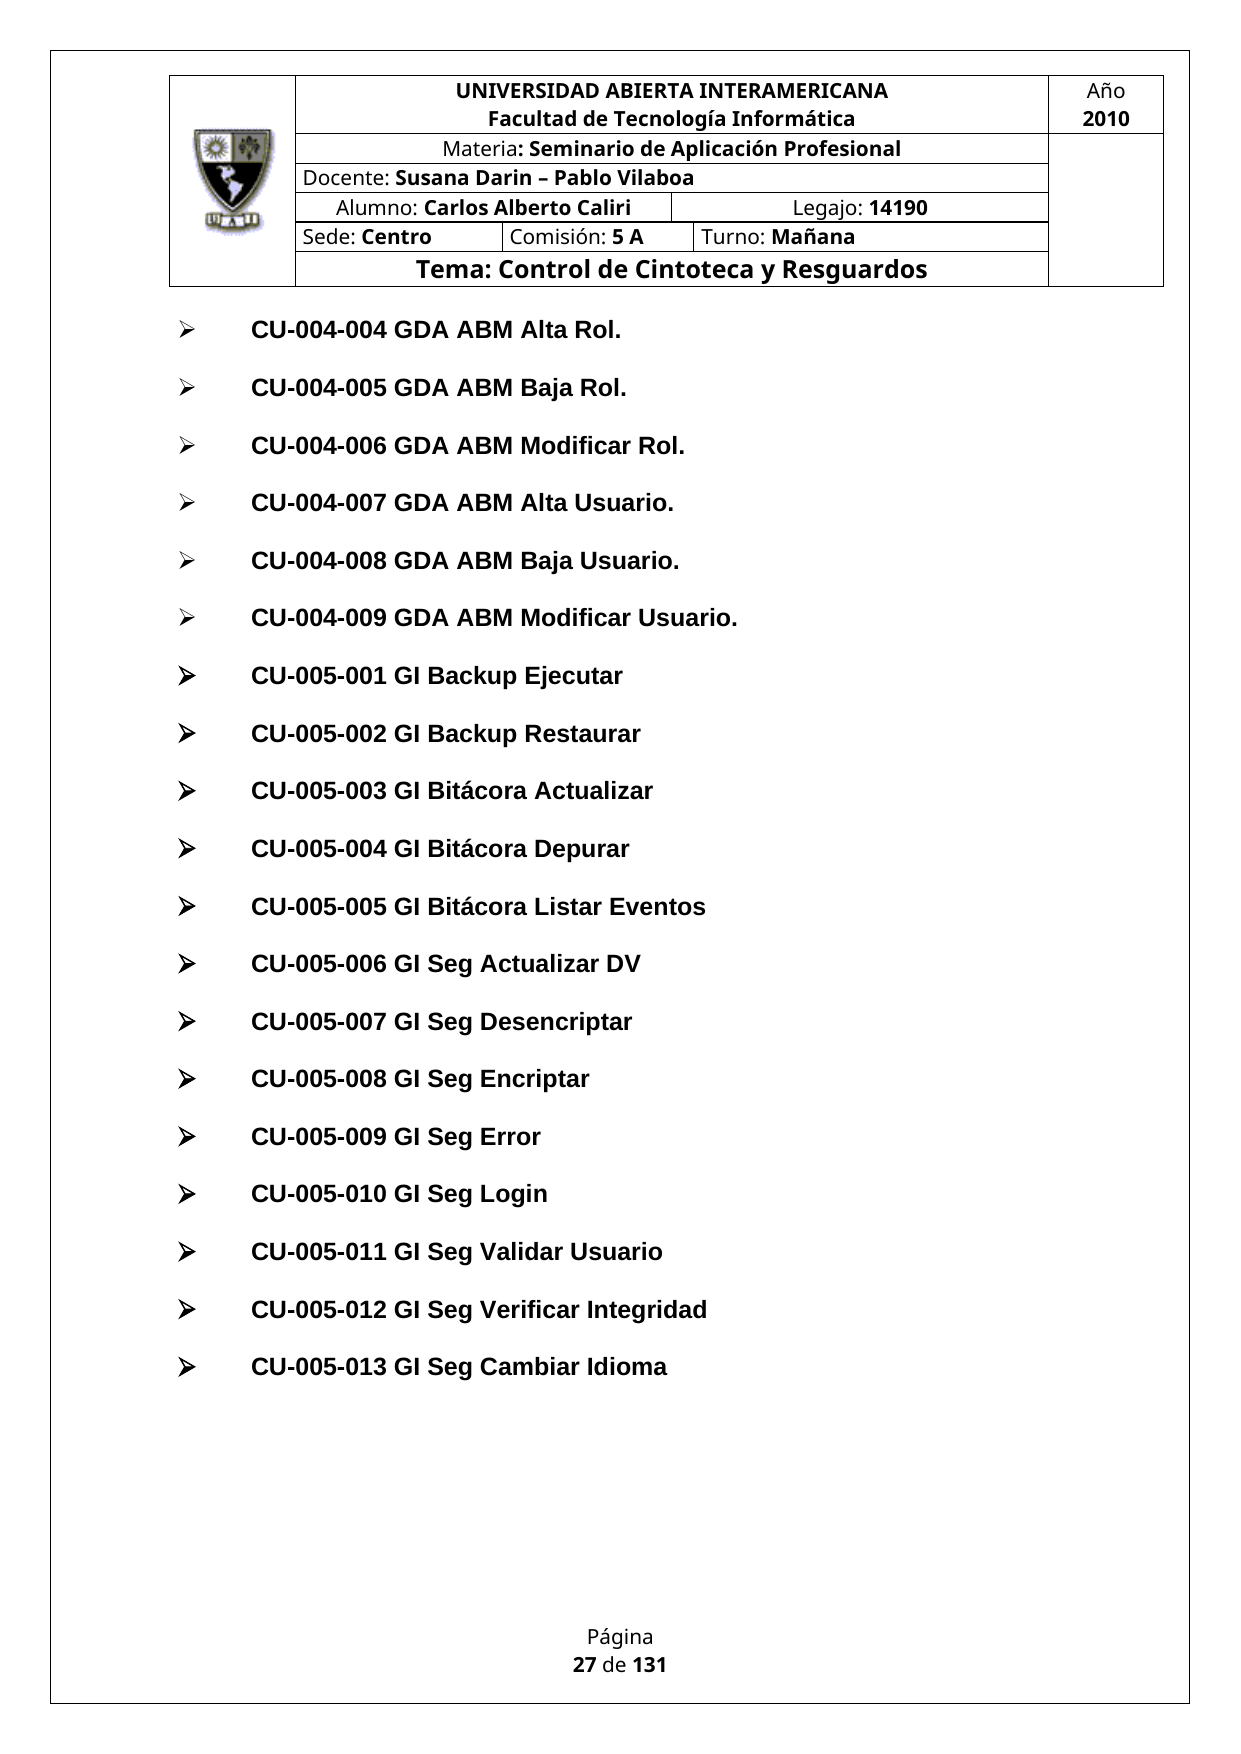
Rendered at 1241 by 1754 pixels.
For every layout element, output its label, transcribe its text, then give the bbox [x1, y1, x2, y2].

list CU-005-003 GI Bitácora Actualizar [177, 776, 1063, 805]
list CU-005-008 GI Seg Encriptar [177, 1064, 1063, 1093]
list CU-004-004 GDA ABM Alta Rol. [177, 315, 1063, 344]
list CU-004-005 GDA ABM Baja Rol. [177, 373, 1063, 402]
list CU-004-006 GDA ABM Modificar Rol. [177, 431, 1063, 459]
list CU-005-005 GI Bitácora Listar Eventos [177, 891, 1063, 920]
list CU-005-006 GI Seg Actualizar DV [177, 949, 1063, 978]
list CU-004-008 GDA ABM Baja Usuario. [177, 546, 1063, 575]
list CU-005-004 GI Bitácora Depurar [177, 834, 1063, 863]
picture [188, 126, 277, 236]
list CU-005-007 GI Seg Desencriptar [177, 1007, 1063, 1036]
list CU-004-009 GDA ABM Modificar Usuario. [177, 603, 1063, 632]
list CU-005-012 GI Seg Verificar Integridad [177, 1295, 1063, 1323]
list CU-004-007 GDA ABM Alta Usuario. [177, 488, 1063, 517]
list CU-005-009 GI Seg Error [177, 1122, 1063, 1151]
list CU-005-013 GI Seg Cambiar Idioma [177, 1352, 1063, 1381]
list CU-005-002 GI Backup Restaurar [177, 719, 1063, 747]
list CU-005-010 GI Seg Login [177, 1179, 1063, 1208]
list CU-005-001 GI Backup Ejecutar [177, 661, 1063, 690]
list CU-005-011 GI Seg Validar Usuario [177, 1237, 1063, 1266]
